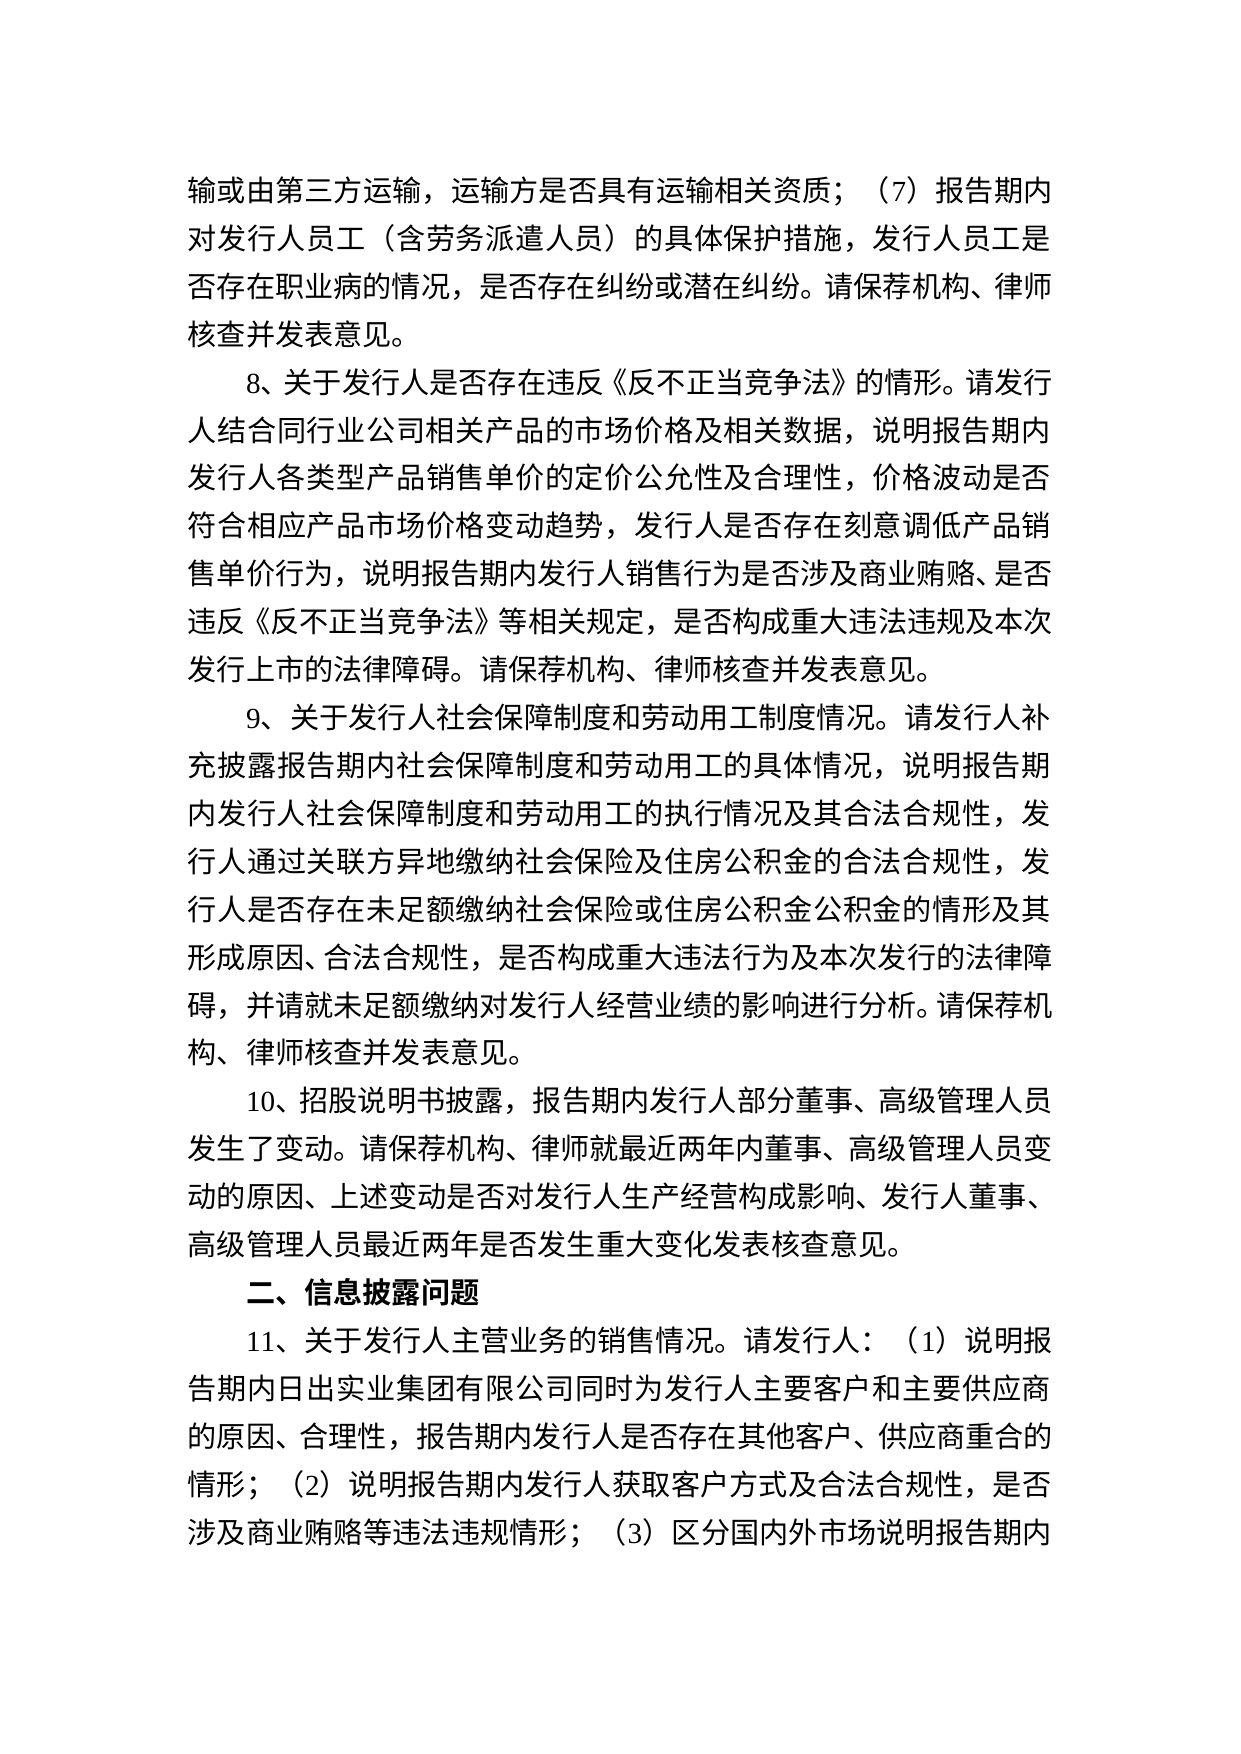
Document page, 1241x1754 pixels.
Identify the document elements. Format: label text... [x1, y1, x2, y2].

text 8、关于发行人是否存在违反《反不正当竞争法》的情形。请发行人结合同行业公司相关产品的市场价格及相关数据，说明报告期内发行人各类型产品销售单价的定价公允性及合理性，价格波动是否符合相应产品市场价格变动趋势，发行人是否存在刻意调低产品销售单价行为，说明报告期内发行人销售行为是否涉及商业贿赂、是否违反《反不正当竞争法》等相关规定，是否构成重大违法违规及本次发行上市的法律障碍。请保荐机构、律师核查并发表意见。 [187, 545, 1053, 881]
text 二、信息披露问题 [187, 1456, 1053, 1504]
text 10、招股说明书披露，报告期内发行人部分董事、高级管理人员发生了变动。请保荐机构、律师就最近两年内董事、高级管理人员变动的原因、上述变动是否对发行人生产经营构成影响、发行人董事、高级管理人员最近两年是否发生重大变化发表核查意见。 [187, 1264, 1053, 1456]
text 9、关于发行人社会保障制度和劳动用工制度情况。请发行人补充披露报告期内社会保障制度和劳动用工的具体情况，说明报告期内发行人社会保障制度和劳动用工的执行情况及其合法合规性，发行人通过关联方异地缴纳社会保险及住房公积金的合法合规性，发行人是否存在未足额缴纳社会保险或住房公积金公积金的情形及其形成原因、合法合规性，是否构成重大违法行为及本次发行的法律障碍，并请就未足额缴纳对发行人经营业绩的影响进行分析。请保荐机构、律师核查并发表意见。 [187, 881, 1053, 1264]
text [187, 162, 1053, 545]
